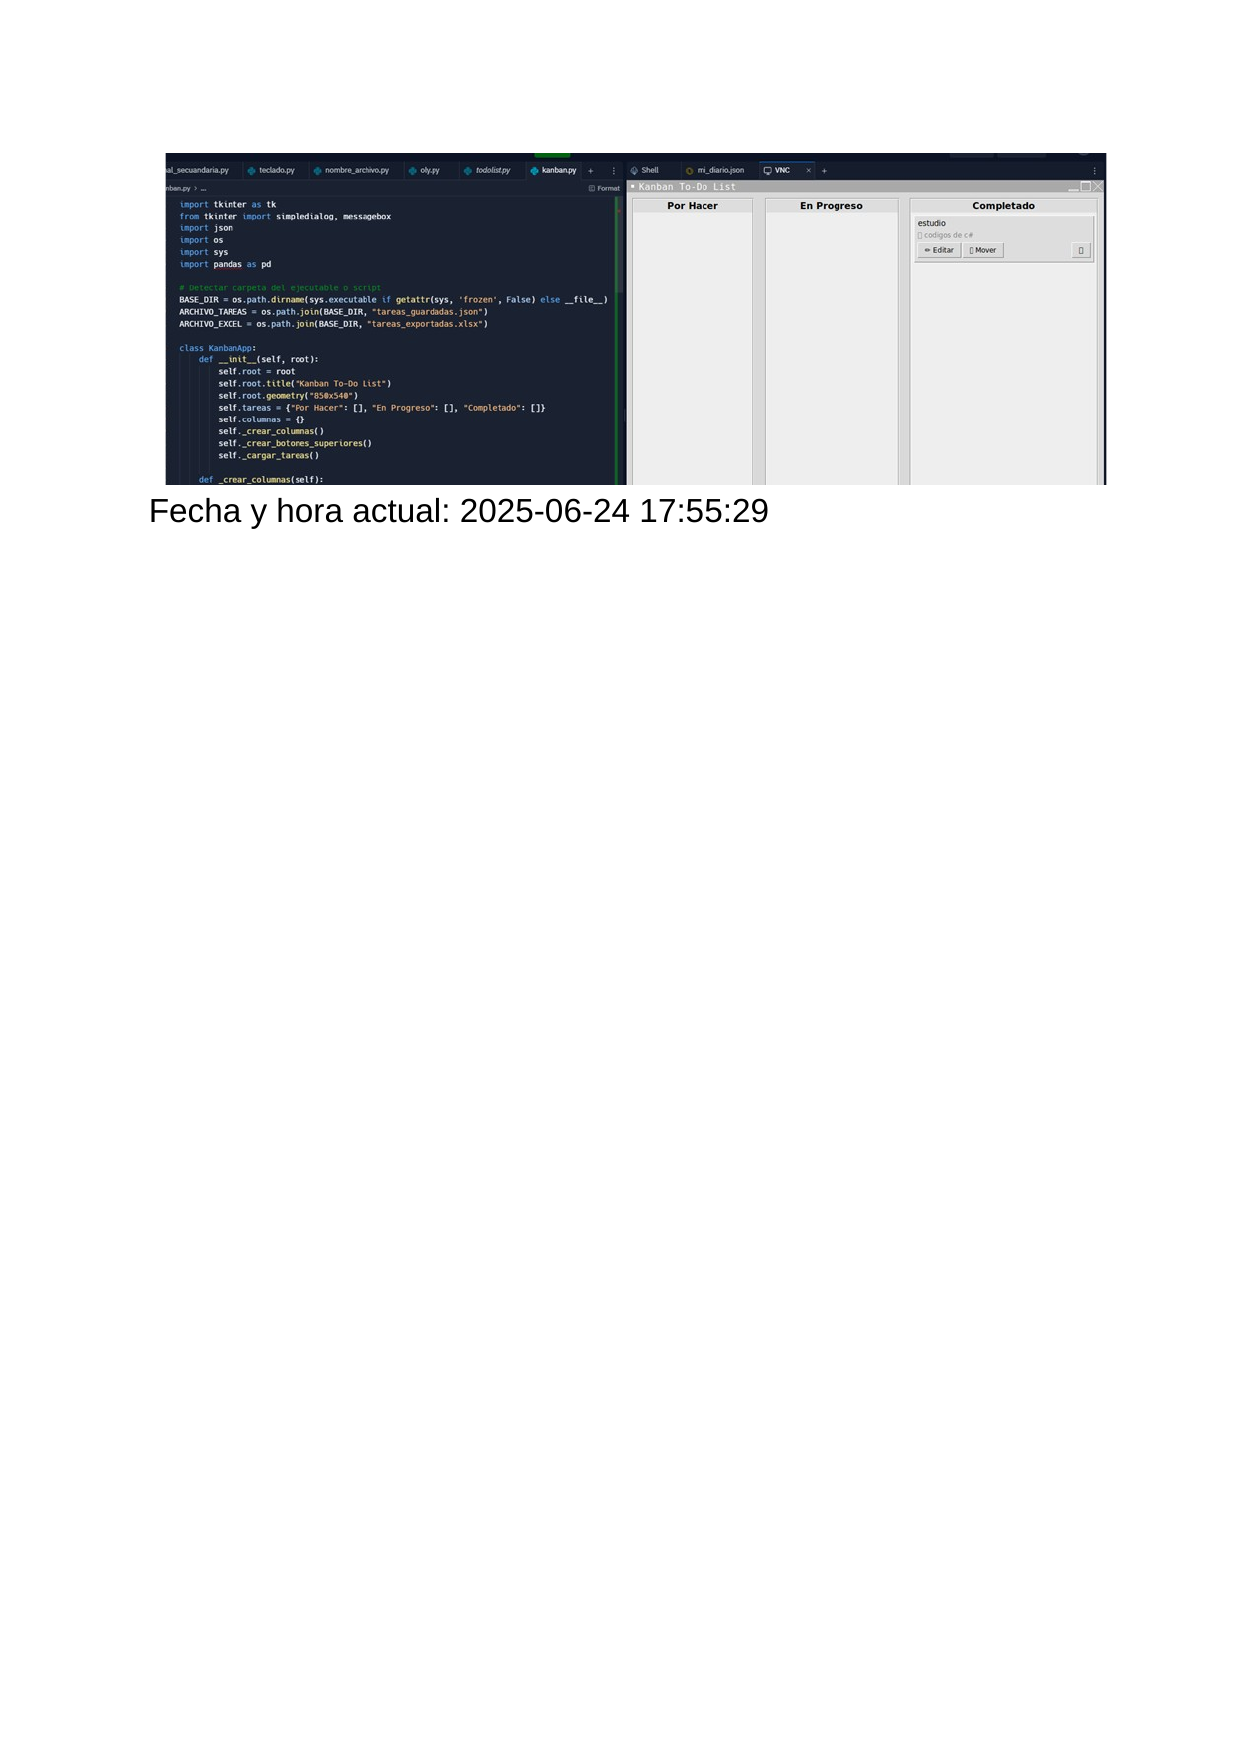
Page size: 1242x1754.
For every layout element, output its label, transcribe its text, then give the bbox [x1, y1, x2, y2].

picture [165, 153, 1107, 485]
text Fecha y hora actual: 2025-06-24 17:55:29 [148, 491, 1101, 529]
